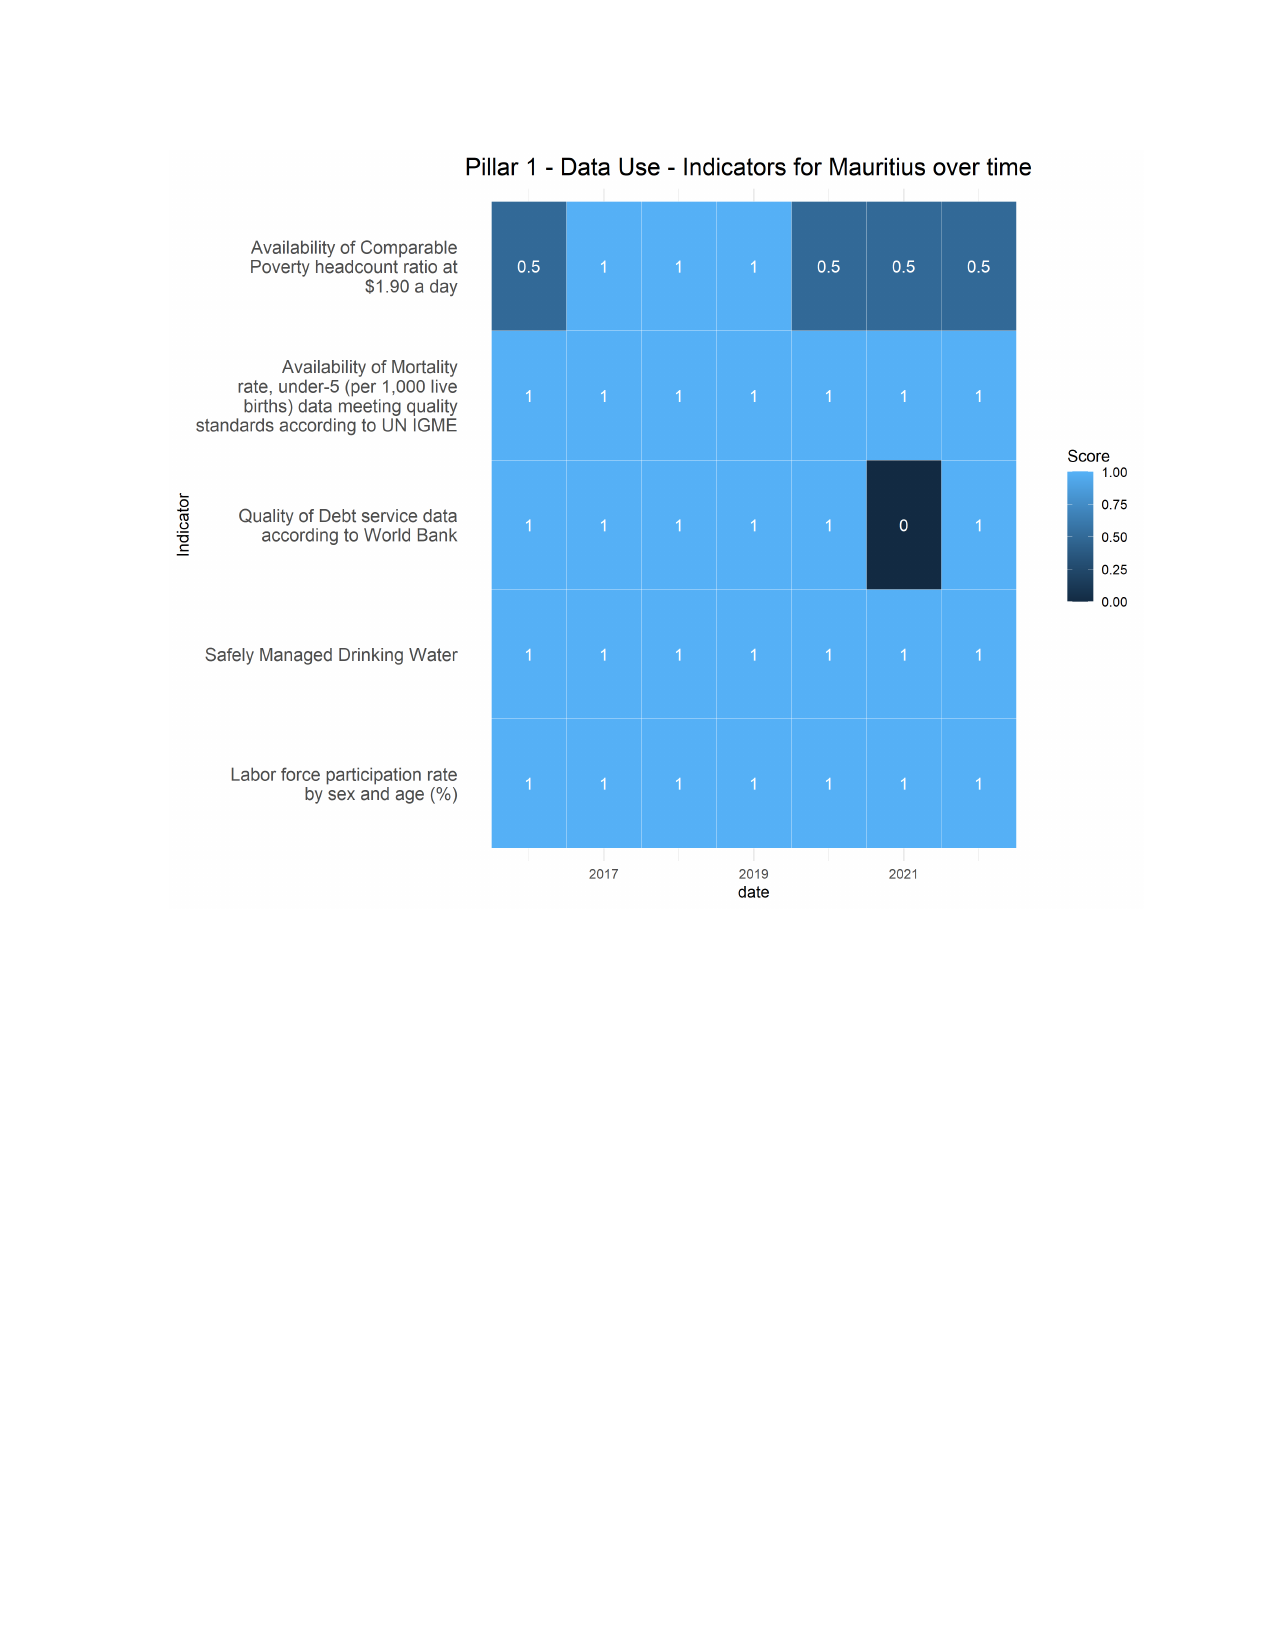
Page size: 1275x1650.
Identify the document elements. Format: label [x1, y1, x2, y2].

picture [168, 150, 1144, 909]
